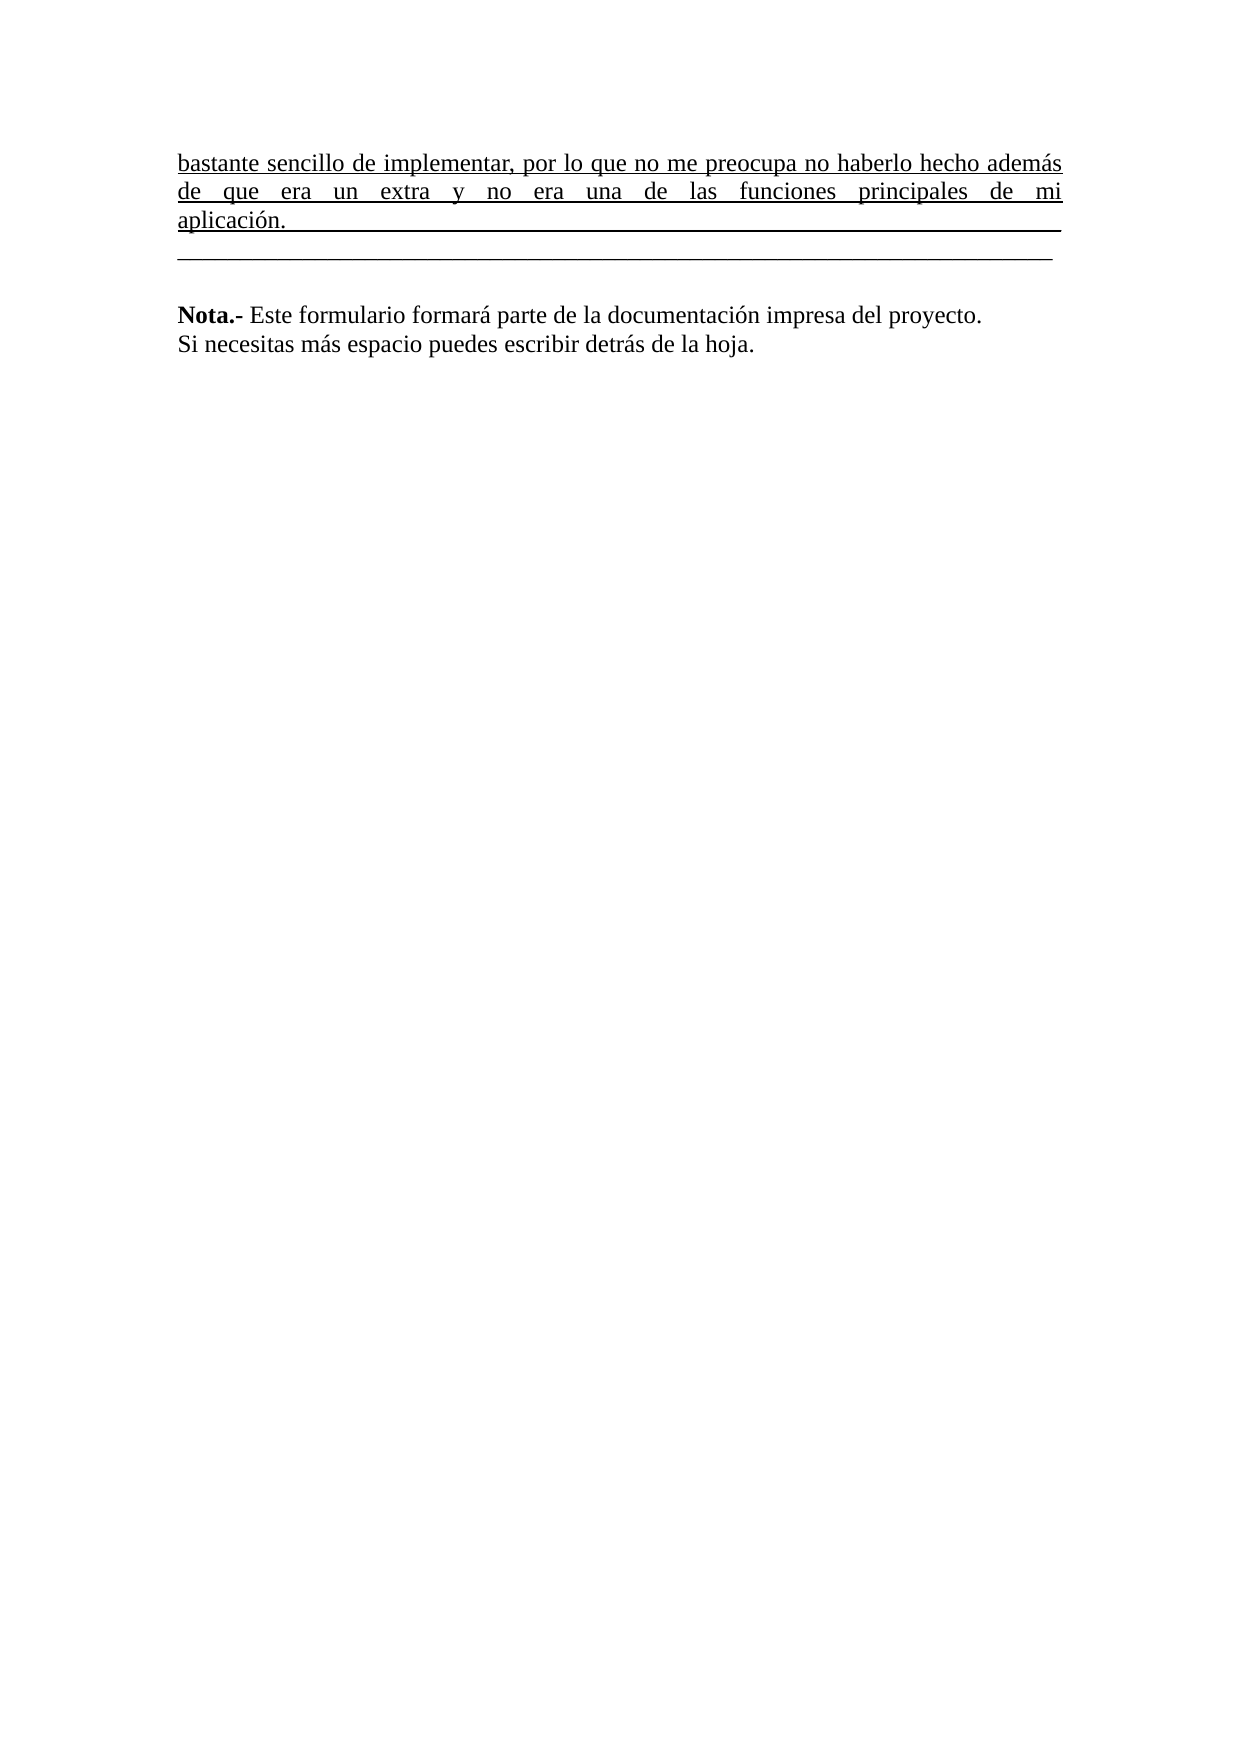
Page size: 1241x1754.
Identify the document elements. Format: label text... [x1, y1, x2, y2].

text ______________________________________________________________________ [177, 234, 1063, 263]
text bastante sencillo de implementar, por lo que no me preocupa no haberlo hecho además de que era un extra y no era una de las funciones principales de mi aplicación.______________________________________________________________ [177, 174, 1063, 201]
text bastante sencillo de implementar, por lo que no me preocupa no haberlo hecho además de que era un extra y no era una de las funciones principales de mi aplicación.______________________________________________________________ [177, 202, 1063, 234]
subtitle Nota.- Este formulario formará parte de la documentación impresa del proyecto. [177, 291, 1063, 329]
text bastante sencillo de implementar, por lo que no me preocupa no haberlo hecho además de que era un extra y no era una de las funciones principales de mi aplicación.______________________________________________________________ [177, 148, 1063, 173]
text Si necesitas más espacio puedes escribir detrás de la hoja. [177, 329, 1063, 358]
